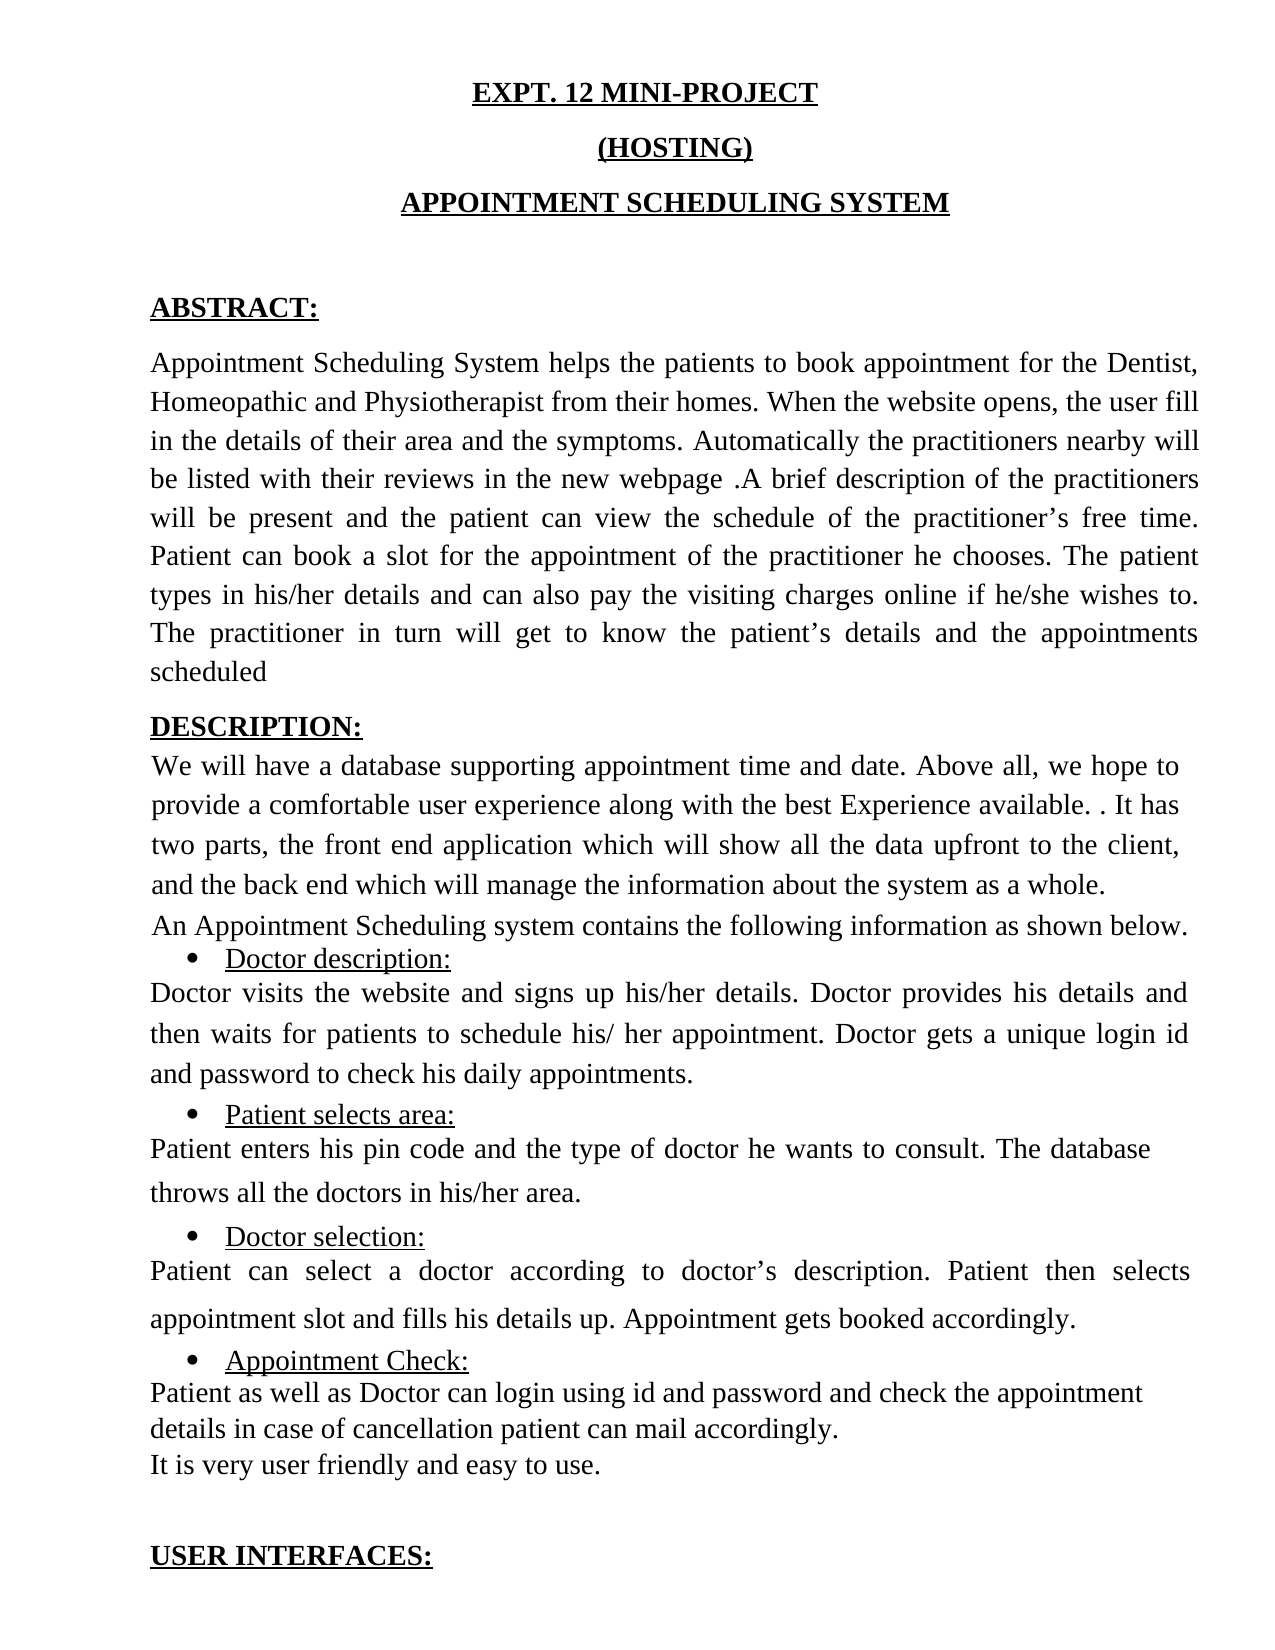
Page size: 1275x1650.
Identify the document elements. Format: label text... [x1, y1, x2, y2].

text It is very user friendly and easy to use. [150, 1447, 1185, 1481]
text Patient as well as Doctor can login using id and password and check the appointment details in case of cancellation patient can mail accordingly. [150, 1376, 1185, 1445]
list Doctor selection: [187, 1219, 1200, 1253]
text We will have a database supporting appointment time and date. Above all, we hope to provide a comfortable user experience along with the best Experience available. . It has two parts, the front end application which will show all the data upfront to the client, and the back end which will manage the information about the system as a whole. [151, 748, 1181, 901]
list Doctor description: [187, 941, 1200, 975]
text (HOSTING) [150, 130, 1200, 164]
text USER INTERFACES: [150, 1538, 1200, 1572]
text ABSTRACT: [150, 290, 1200, 324]
text EXPT. 12 MINI-PROJECT [90, 75, 1200, 108]
text Patient enters his pin code and the type of doctor he wants to consult. The database throws all the doctors in his/her area. [150, 1131, 1152, 1209]
text An Appointment Scheduling system contains the following information as shown below. [151, 908, 1200, 941]
text Patient can select a doctor according to doctor’s description. Patient then selects appointment slot and fills his details up. Appointment gets booked accordingly. [150, 1253, 1192, 1334]
text APPOINTMENT SCHEDULING SYSTEM [150, 185, 1200, 219]
list Appointment Check: [187, 1348, 1192, 1376]
list Patient selects area: [187, 1097, 1200, 1131]
text DESCRIPTION: [150, 709, 1200, 743]
text Doctor visits the website and signs up his/her details. Doctor provides his details and then waits for patients to schedule his/ her appointment. Doctor gets a unique login id and password to check his daily appointments. [150, 975, 1189, 1090]
text Appointment Scheduling System helps the patients to book appointment for the Dentist, Homeopathic and Physiotherapist from their homes. When the website opens, the user fill in the details of their area and the symptoms. Automatically the practitioners nearby will be listed with their reviews in the new webpage .A brief description of the practitioners will be present and the patient can view the schedule of the practitioner’s free time. Patient can book a slot for the appointment of the practitioner he chooses. The patient types in his/her details and can also pay the visiting charges online if he/she wishes to. The practitioner in turn will get to know the patient’s details and the appointments scheduled [150, 346, 1200, 687]
